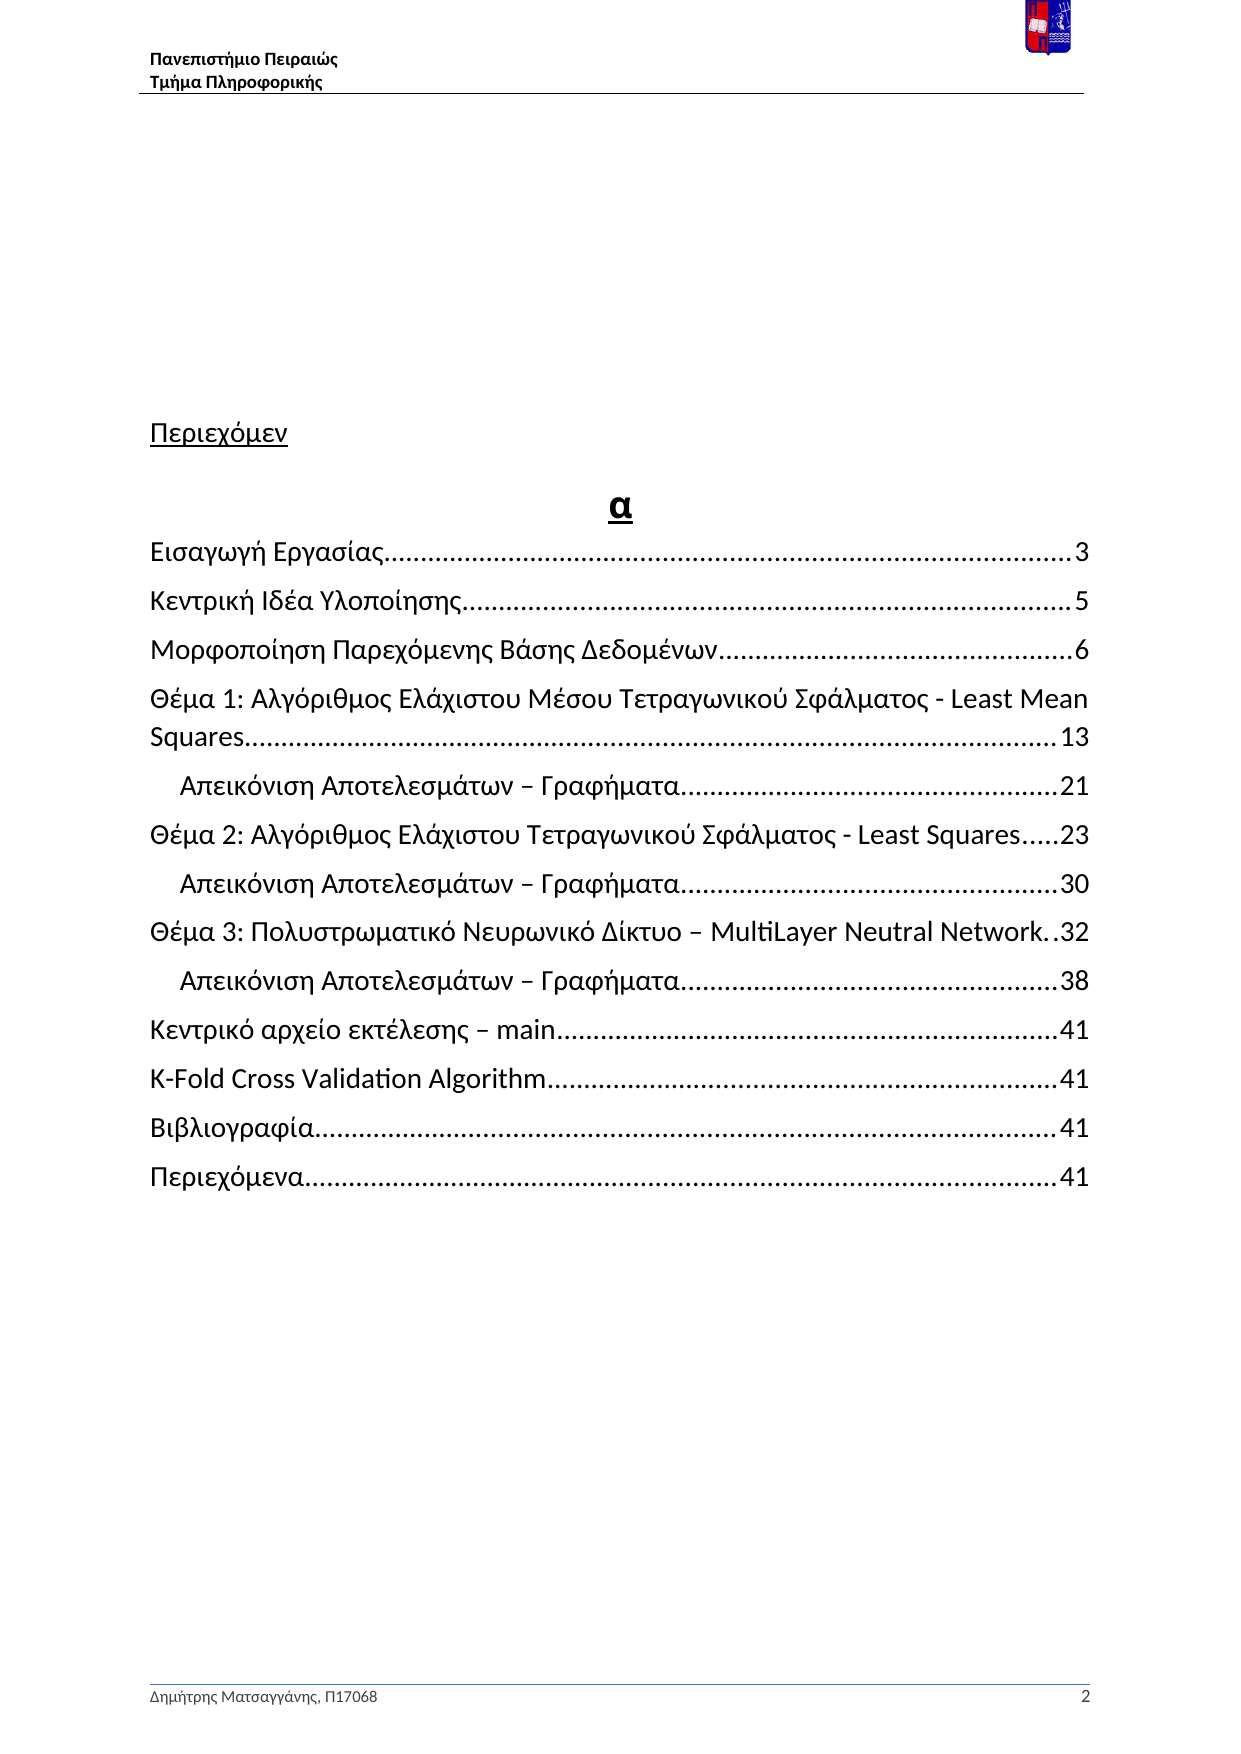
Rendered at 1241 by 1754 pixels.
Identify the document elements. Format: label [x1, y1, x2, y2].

picture [1025, 0, 1071, 56]
